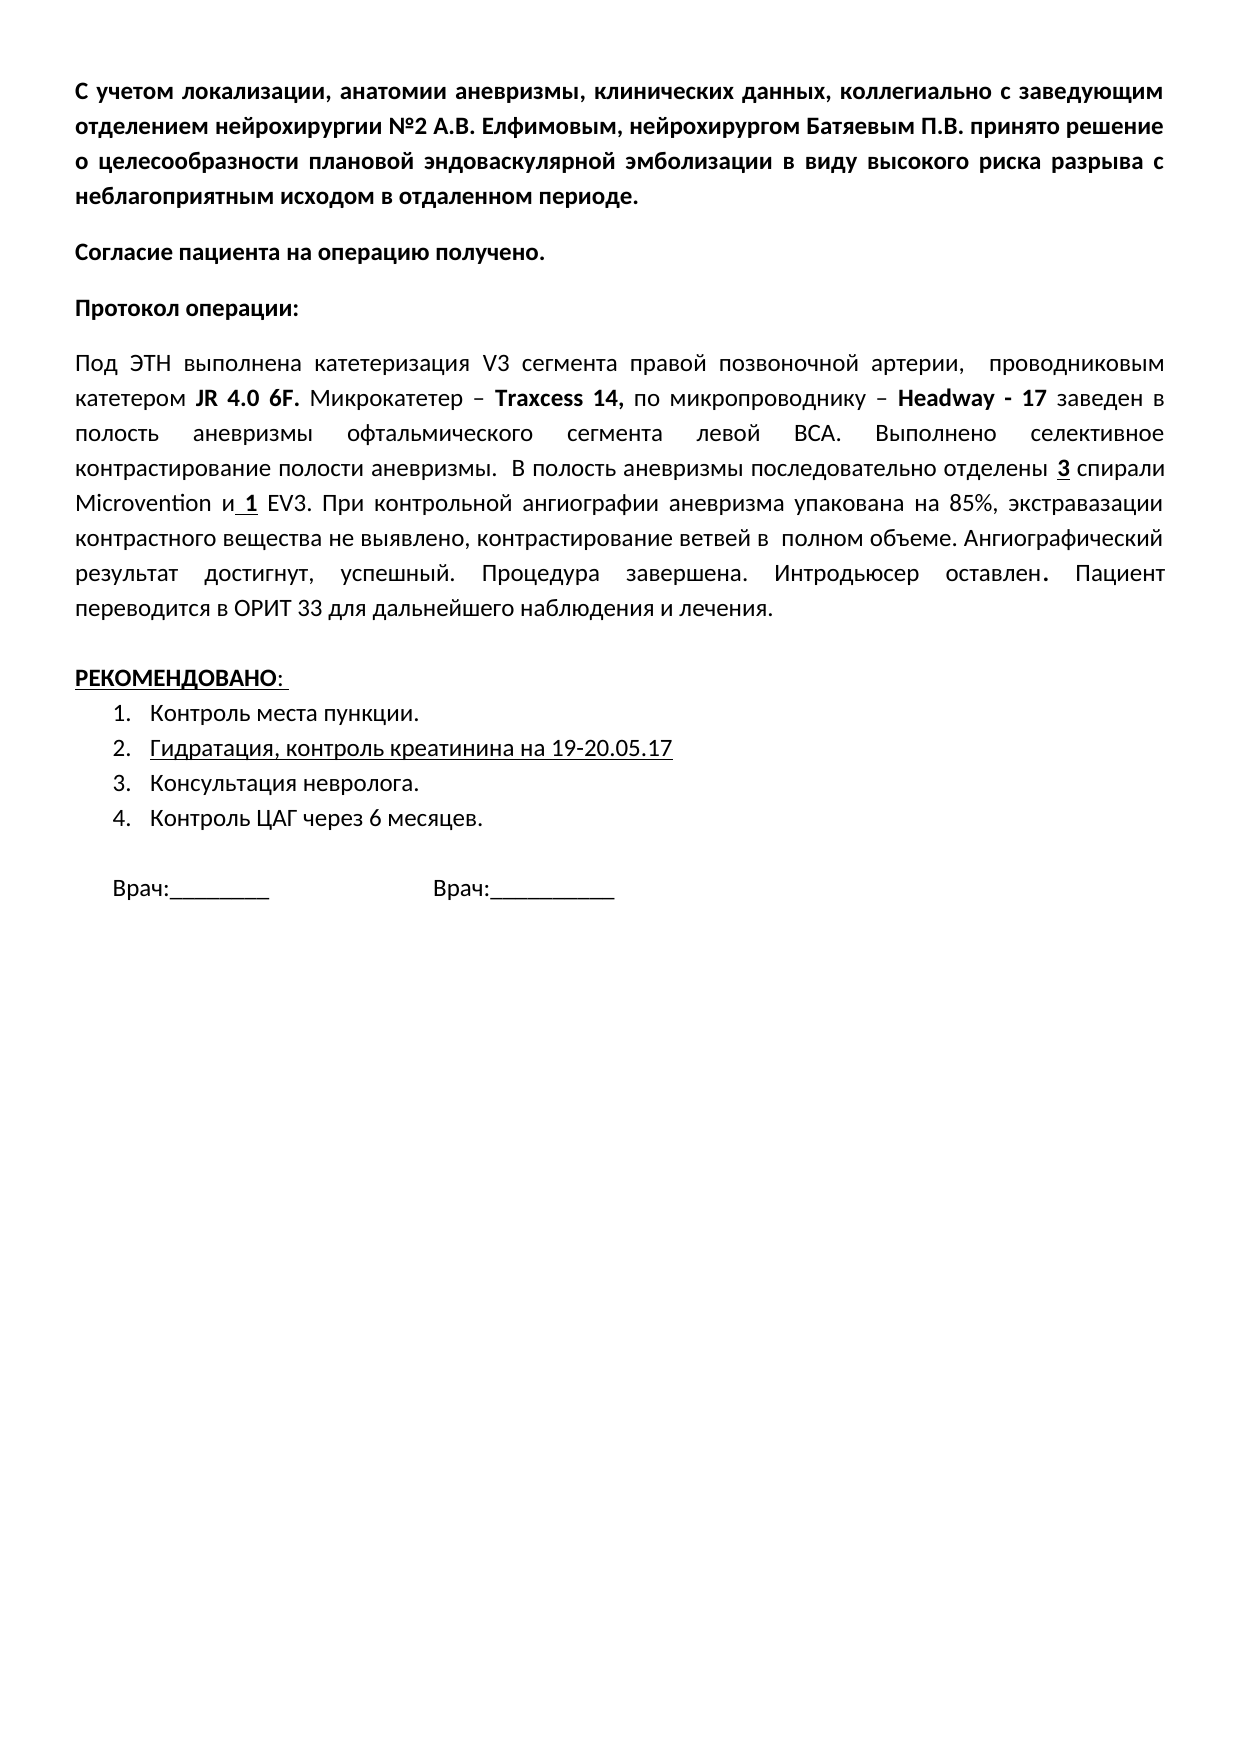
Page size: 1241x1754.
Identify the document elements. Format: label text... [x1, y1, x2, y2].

text Врач:________ Врач:__________ [112, 872, 1165, 903]
list Контроль места пункции. [112, 697, 1165, 728]
text Согласие пациента на операцию получено. [75, 236, 1165, 266]
text С учетом локализации, анатомии аневризмы, клинических данных, коллегиально с заведующим отделением нейрохирургии №2 А.В. Елфимовым, нейрохирургом Батяевым П.В. принято решение о целесообразности плановой эндоваскулярной эмболизации в виду высокого риска разрыва с неблагоприятным исходом в отдаленном периоде. [75, 75, 1165, 211]
list Гидратация, контроль креатинина на 19-20.05.17 [112, 732, 1165, 763]
text РЕКОМЕНДОВАНО: [75, 662, 1165, 693]
list Контроль ЦАГ через 6 месяцев. [112, 802, 1165, 833]
text Протокол операции: [75, 292, 1165, 322]
list Консультация невролога. [112, 767, 1165, 798]
text Под ЭТН выполнена катетеризация V3 сегмента правой позвоночной артерии, проводниковым катетером JR 4.0 6F. Микрокатетер – Traxcess 14, по микропроводнику – Headway - 17 заведен в полость аневризмы офтальмического сегмента левой ВСА. Выполнено селективное контрастирование полости аневризмы. В полость аневризмы последовательно отделены 3 спирали Microvention и 1 EV3. При контрольной ангиографии аневризма упакована на 85%, экстравазации контрастного вещества не выявлено, контрастирование ветвей в полном объеме. Ангиографический результат достигнут, успешный. Процедура завершена. Интродьюсер оставлен. Пациент переводится в ОРИТ 33 для дальнейшего наблюдения и лечения. [75, 347, 1165, 623]
